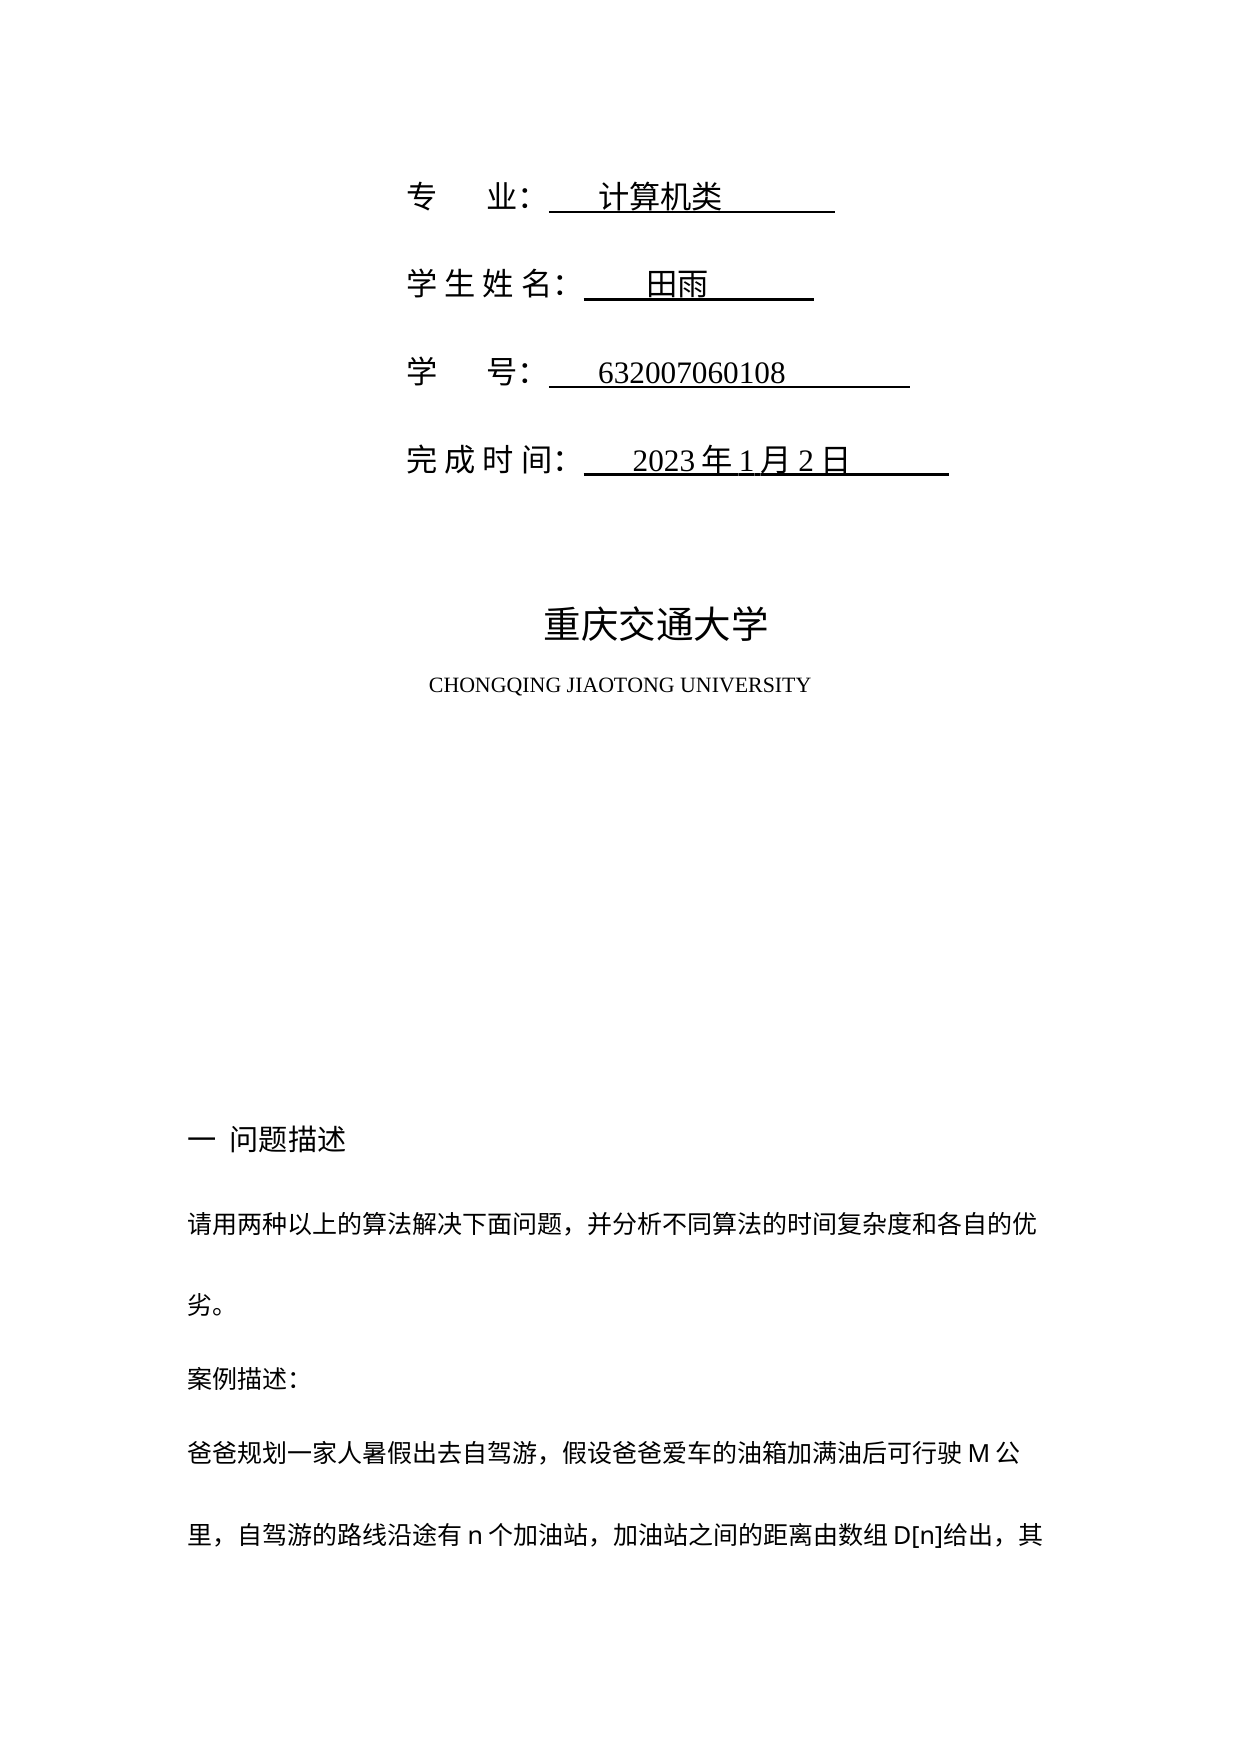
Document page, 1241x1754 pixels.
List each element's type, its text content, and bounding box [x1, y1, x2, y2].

text 学 生 姓 名： 田雨 [187, 249, 1053, 314]
text 请用两种以上的算法解决下面问题，并分析不同算法的时间复杂度和各自的优劣。 [187, 1190, 1053, 1336]
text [187, 1419, 1053, 1566]
text 学 号： 632007060108 [187, 337, 1053, 402]
text CHONGQING JIAOTONG UNIVERSITY [187, 669, 1053, 701]
text 案例描述： [187, 1346, 1053, 1411]
text 一 问题描述 [187, 1105, 1053, 1170]
text 专 业： 计算机类 [187, 162, 1053, 227]
text 完 成 时 间： 2023年1月2日 [187, 425, 1053, 490]
text 重庆交通大学 [187, 590, 1053, 655]
